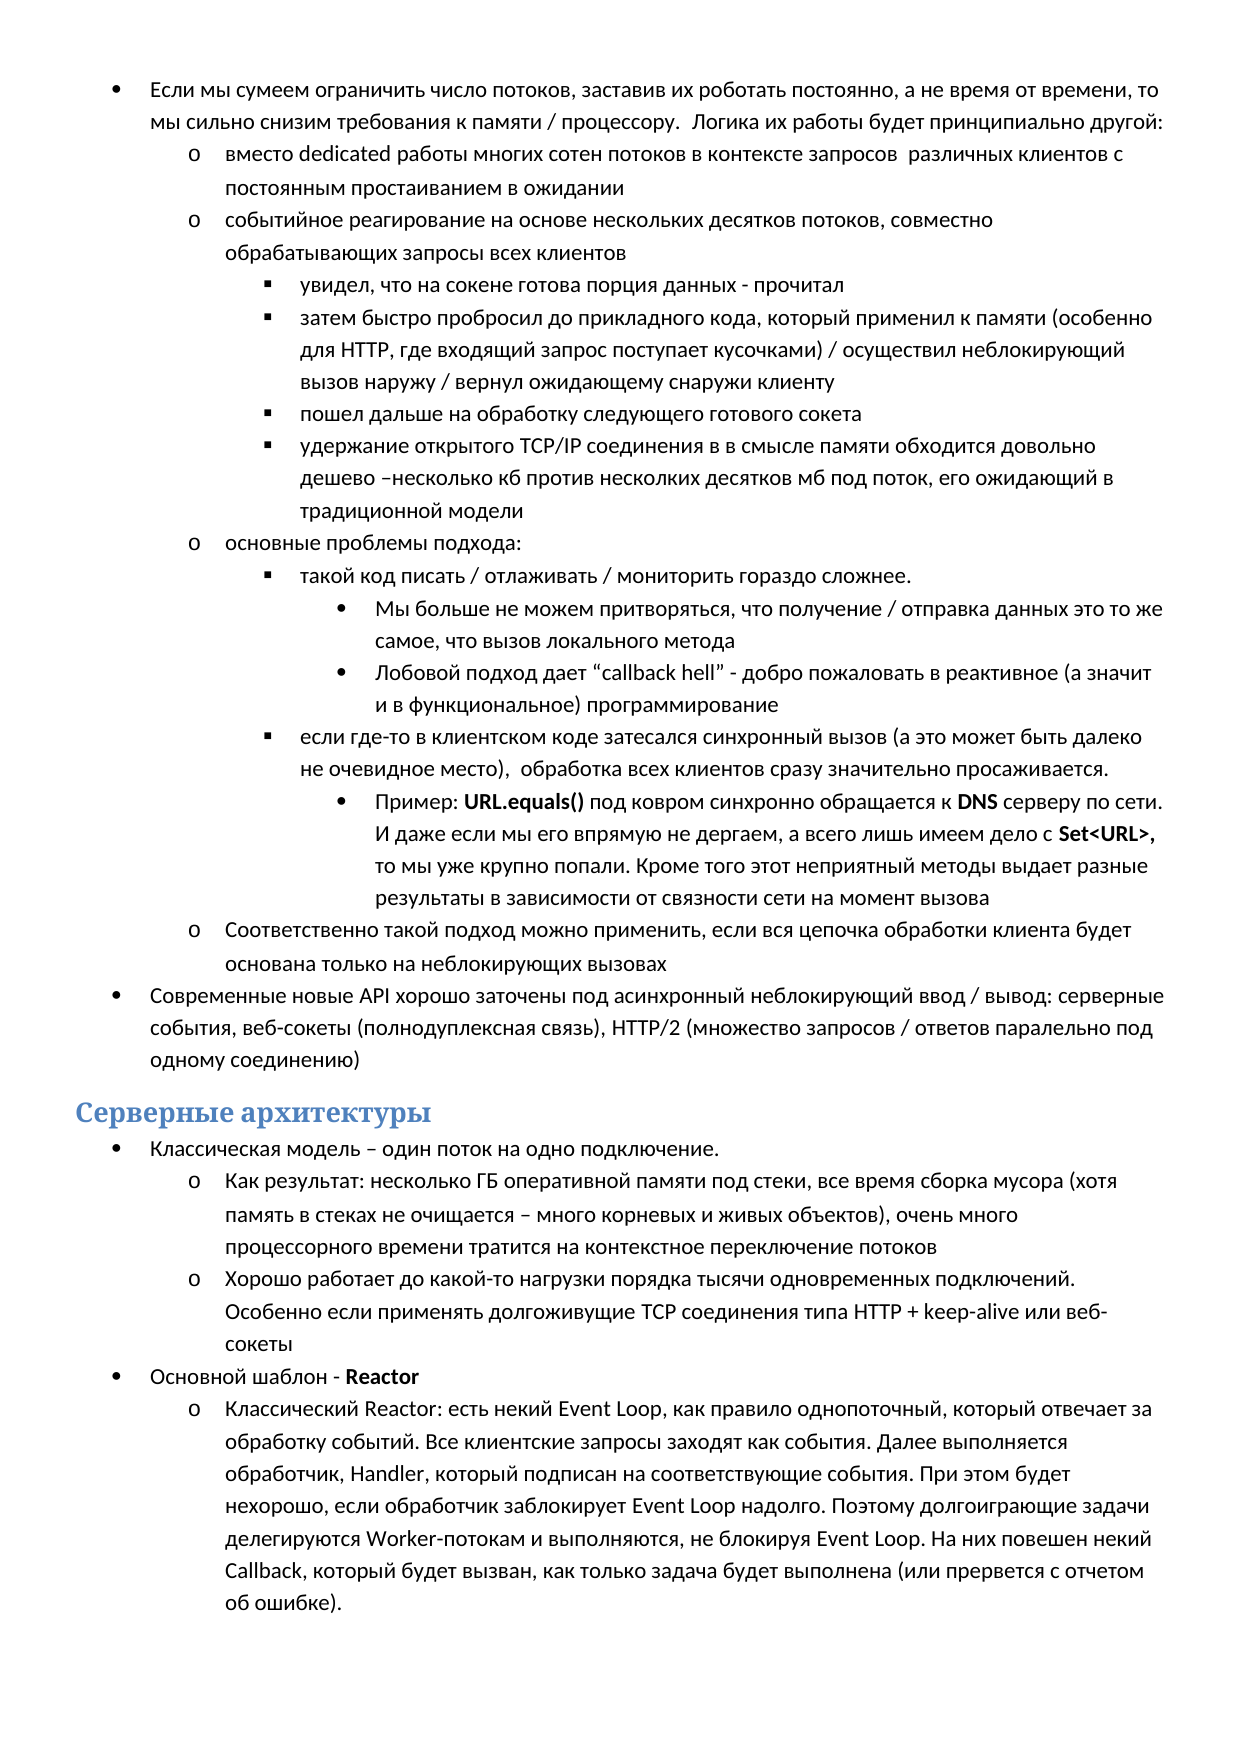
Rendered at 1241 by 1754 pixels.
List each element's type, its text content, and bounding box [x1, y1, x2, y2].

list Основной шаблон - Reactor [112, 1362, 1165, 1390]
list Соответственно такой подход можно применить, если вся цепочка обработки клиента будет основана только на неблокирующих вызовах [187, 916, 1165, 977]
list увидел, что на сокене готова порция данных - прочитал [262, 270, 1165, 298]
list Пример: URL.equals() под ковром синхронно обращается к DNS серверу по сети. И даже если мы его впрямую не дергаем, а всего лишь имеем дело с Set<URL>, то мы уже крупно попали. Кроме того этот неприятный методы выдает разные результаты в зависимости от связности сети на момент вызова [337, 787, 1165, 911]
list Классический Reactor: есть некий Event Loop, как правило однопоточный, который отвечает за обработку событий. Все клиентские запросы заходят как события. Далее выполняется обработчик, Handler, который подписан на соответствующие события. При этом будет нехорошо, если обработчик заблокирует Event Loop надолго. Поэтому долгоиграющие задачи делегируются Worker-потокам и выполняются, не блокируя Event Loop. На них повешен некий Callback, который будет вызван, как только задача будет выполнена (или прервется с отчетом об ошибке). [187, 1394, 1165, 1616]
list Как результат: несколько ГБ оперативной памяти под стеки, все время сборка мусора (хотя память в стеках не очищается – много корневых и живых объектов), очень много процессорного времени тратится на контекстное переключение потоков [187, 1166, 1165, 1260]
list Хорошо работает до какой-то нагрузки порядка тысячи одновременных подключений. Особенно если применять долгоживущие TCP соединения типа HTTP + keep-alive или веб-сокеты [187, 1264, 1165, 1358]
list пошел дальше на обработку следующего готового сокета [262, 399, 1165, 427]
list затем быстро пробросил до прикладного кода, который применил к памяти (особенно для HTTP, где входящий запрос поступает кусочками) / осуществил неблокирующий вызов наружу / вернул ожидающему снаружи клиенту [262, 303, 1165, 395]
list основные проблемы подхода: [187, 528, 1165, 557]
list Мы больше не можем притворяться, что получение / отправка данных это то же самое, что вызов локального метода [337, 594, 1165, 654]
list Лобовой подход дает “callback hell” - добро пожаловать в реактивное (а значит и в функциональное) программирование [337, 658, 1165, 718]
list Современные новые API хорошо заточены под асинхронный неблокирующий ввод / вывод: серверные события, веб-сокеты (полнодуплексная связь), HTTP/2 (множество запросов / ответов паралельно под одному соединению) [112, 981, 1165, 1073]
list удержание открытого TCP/IP соединения в в смысле памяти обходится довольно дешево –несколько кб против несколких десятков мб под поток, его ожидающий в традиционной модели [262, 431, 1165, 524]
list если где-то в клиентском коде затесался синхронный вызов (а это может быть далеко не очевидное место), обработка всех клиентов сразу значительно просаживается. [262, 722, 1165, 783]
list такой код писать / отлаживать / мониторить гораздо сложнее. [262, 561, 1165, 589]
list событийное реагирование на основе нескольких десятков потоков, совместно обрабатывающих запросы всех клиентов [187, 205, 1165, 266]
list вместо dedicated работы многих сотен потоков в контексте запросов различных клиентов с постоянным простаиванием в ожидании [187, 139, 1165, 201]
list Если мы сумеем ограничить число потоков, заставив их роботать постоянно, а не время от времени, то мы сильно снизим требования к памяти / процессору. Логика их работы будет принципиально другой: [112, 75, 1165, 135]
list Классическая модель – один поток на одно подключение. [112, 1134, 1165, 1162]
subtitle Серверные архитектуры [75, 1098, 1165, 1129]
